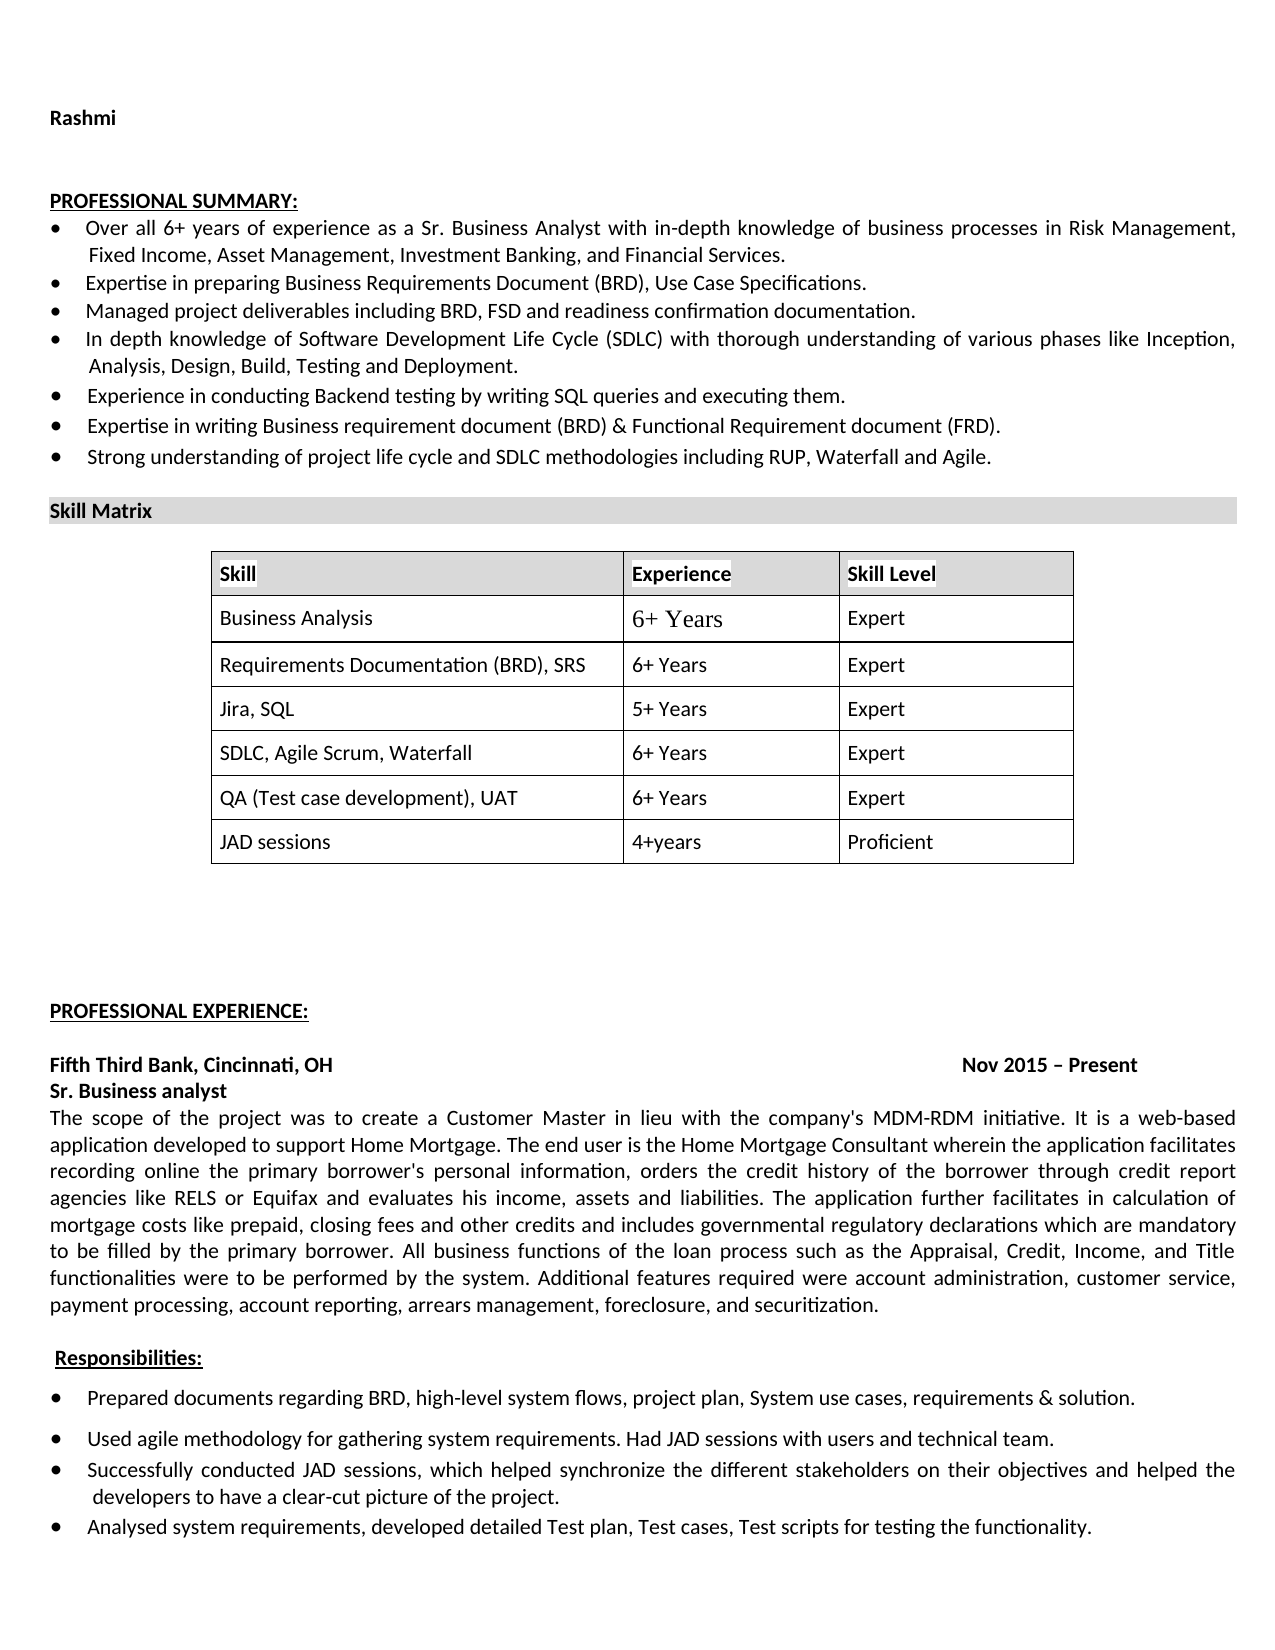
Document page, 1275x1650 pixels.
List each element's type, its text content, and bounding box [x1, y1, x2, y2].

list Expertise in writing Business requirement document (BRD) & Functional Requirement document (FRD). [49, 409, 1237, 440]
list Managed project deliverables including BRD, FSD and readiness confirmation documentation. [49, 296, 1237, 324]
table_cell 5+ Years [624, 687, 839, 730]
list Strong understanding of project life cycle and SDLC methodologies including RUP, Waterfall and Agile. [49, 440, 1237, 471]
text Skill Matrix [49, 497, 1237, 524]
table_cell QA (Test case development), UAT [212, 776, 623, 819]
table_cell Expert [840, 687, 1073, 730]
text PROFESSIONAL EXPERIENCE: [49, 998, 1237, 1024]
table_cell 6+ Years [624, 776, 839, 819]
table_cell Requirements Documentation (BRD), SRS [212, 643, 623, 686]
list Prepared documents regarding BRD, high-level system flows, project plan, System use cases, requirements & solution. [49, 1381, 1237, 1412]
table_cell Proficient [840, 820, 1073, 863]
table_cell 6+ Years [624, 596, 839, 641]
table_header Experience [624, 552, 839, 595]
text The scope of the project was to create a Customer Master in lieu with the company's MDM-RDM initiative. It is a web-based application developed to support Home Mortgage. The end user is the Home Mortgage Consultant wherein the application facilitates recording online the primary borrower's personal information, orders the credit history of the borrower through credit report agencies like RELS or Equifax and evaluates his income, assets and liabilities. The application further facilitates in calculation of mortgage costs like prepaid, closing fees and other credits and includes governmental regulatory declarations which are mandatory to be filled by the primary borrower. All business functions of the loan process such as the Appraisal, Credit, Income, and Title functionalities were to be performed by the system. Additional features required were account administration, customer service, payment processing, account reporting, arrears management, foreclosure, and securitization. [49, 1104, 1237, 1318]
table_cell Jira, SQL [212, 687, 623, 730]
subtitle PROFESSIONAL SUMMARY: [49, 187, 1237, 213]
table_cell Business Analysis [212, 596, 623, 641]
text Rashmi [49, 104, 1237, 130]
table_cell 4+years [624, 820, 839, 863]
text Sr. Business analyst [49, 1078, 1237, 1104]
list Used agile methodology for gathering system requirements. Had JAD sessions with users and technical team. [49, 1422, 1237, 1453]
table_cell Expert [840, 643, 1073, 686]
table_cell Expert [840, 596, 1073, 641]
list Expertise in preparing Business Requirements Document (BRD), Use Case Specifications. [49, 268, 1237, 296]
list In depth knowledge of Software Development Life Cycle (SDLC) with thorough understanding of various phases like Inception, Analysis, Design, Build, Testing and Deployment. [49, 324, 1237, 379]
table_cell Expert [840, 776, 1073, 819]
list Successfully conducted JAD sessions, which helped synchronize the different stakeholders on their objectives and helped the developers to have a clear-cut picture of the project. [49, 1453, 1237, 1510]
table_header Skill Level [840, 552, 1073, 595]
table_cell Expert [840, 731, 1073, 774]
table_header Skill [212, 552, 623, 595]
list Experience in conducting Backend testing by writing SQL queries and executing them. [49, 379, 1237, 409]
list Over all 6+ years of experience as a Sr. Business Analyst with in-depth knowledge of business processes in Risk Management, Fixed Income, Asset Management, Investment Banking, and Financial Services. [49, 213, 1237, 268]
list Analysed system requirements, developed detailed Test plan, Test cases, Test scripts for testing the functionality. [49, 1510, 1237, 1541]
text Fifth Third Bank, Cincinnati, OH Nov 2015 – Present [49, 1051, 1237, 1078]
table_cell 6+ Years [624, 731, 839, 774]
table_cell JAD sessions [212, 820, 623, 863]
table_cell SDLC, Agile Scrum, Waterfall [212, 731, 623, 774]
text Responsibilities: [49, 1344, 1237, 1371]
table_cell 6+ Years [624, 643, 839, 686]
